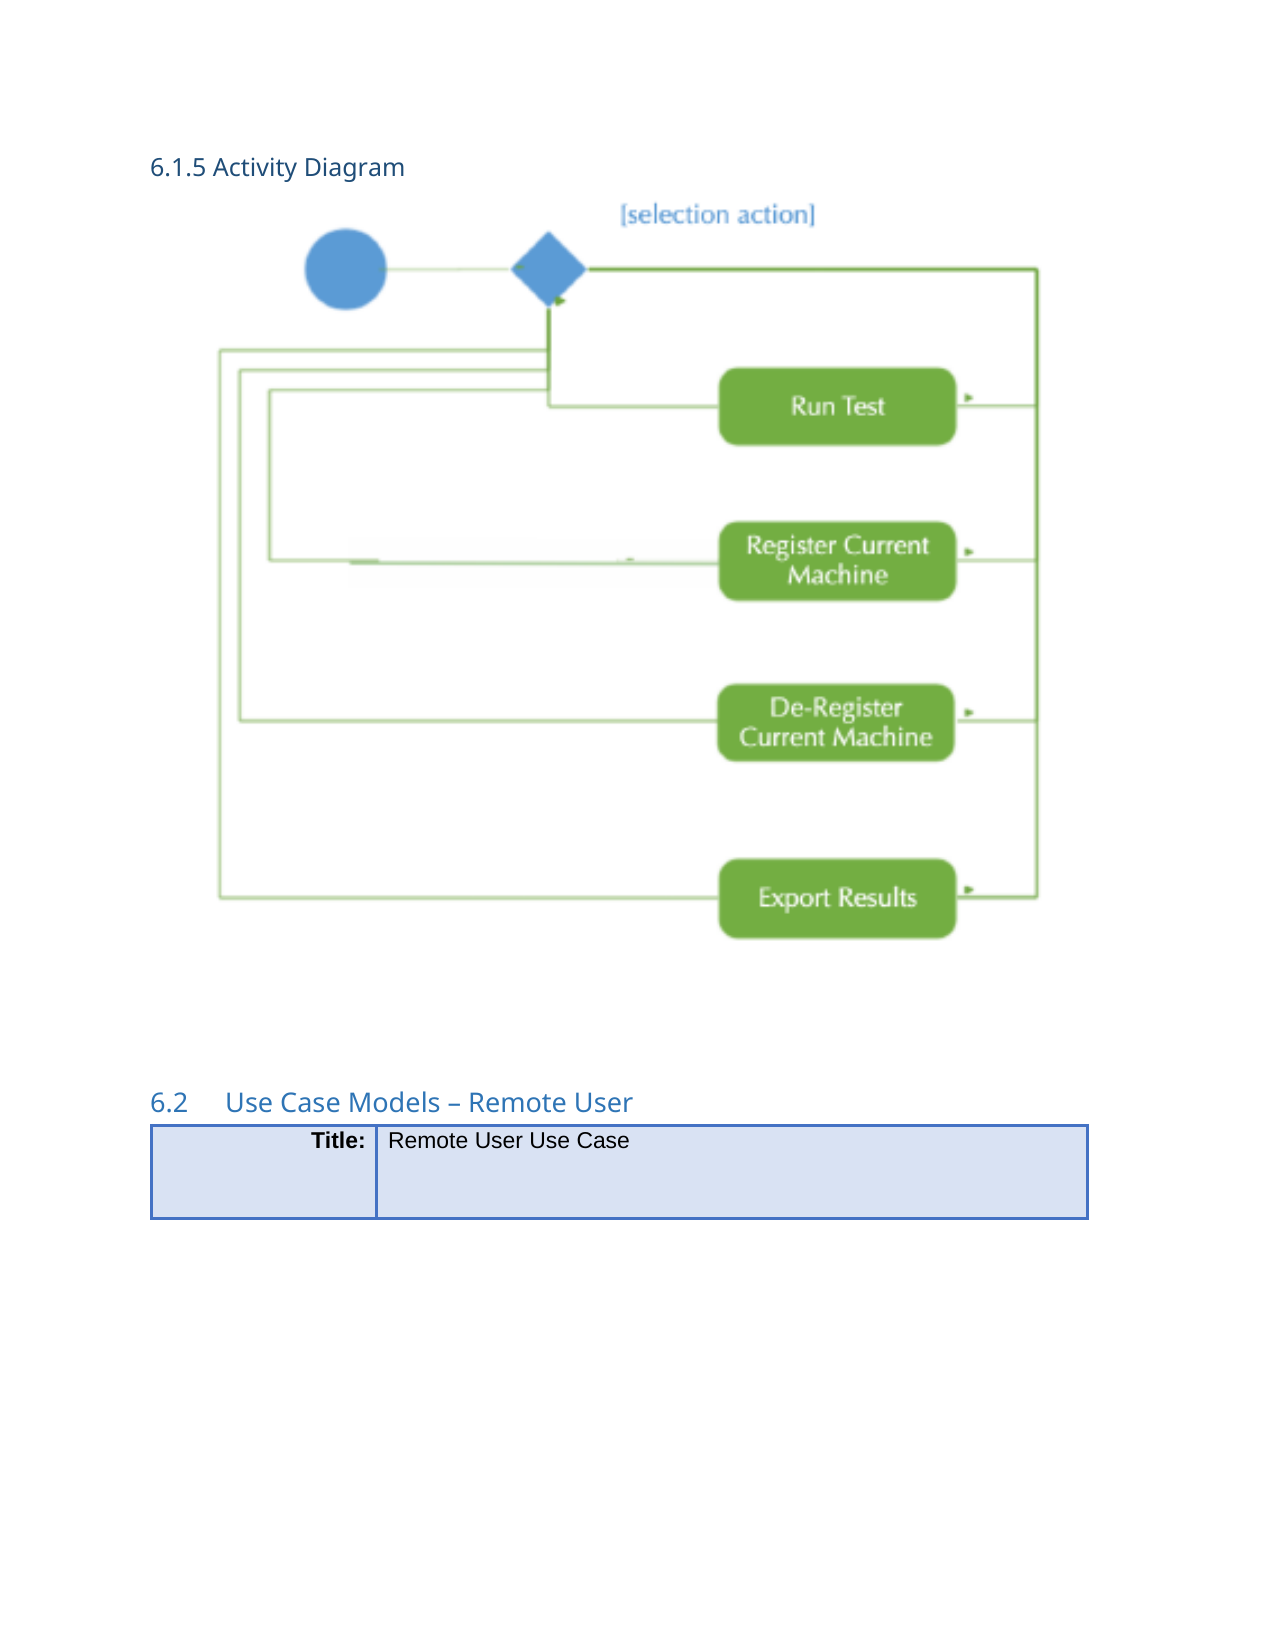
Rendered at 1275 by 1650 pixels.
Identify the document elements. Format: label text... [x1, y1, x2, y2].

subtitle 6.1.5 Activity Diagram [150, 150, 1125, 184]
table_header Remote User Use Case [378, 1127, 1086, 1217]
subtitle 6.2 Use Case Models – Remote User [150, 1084, 1125, 1121]
table_header Title: [153, 1127, 375, 1217]
